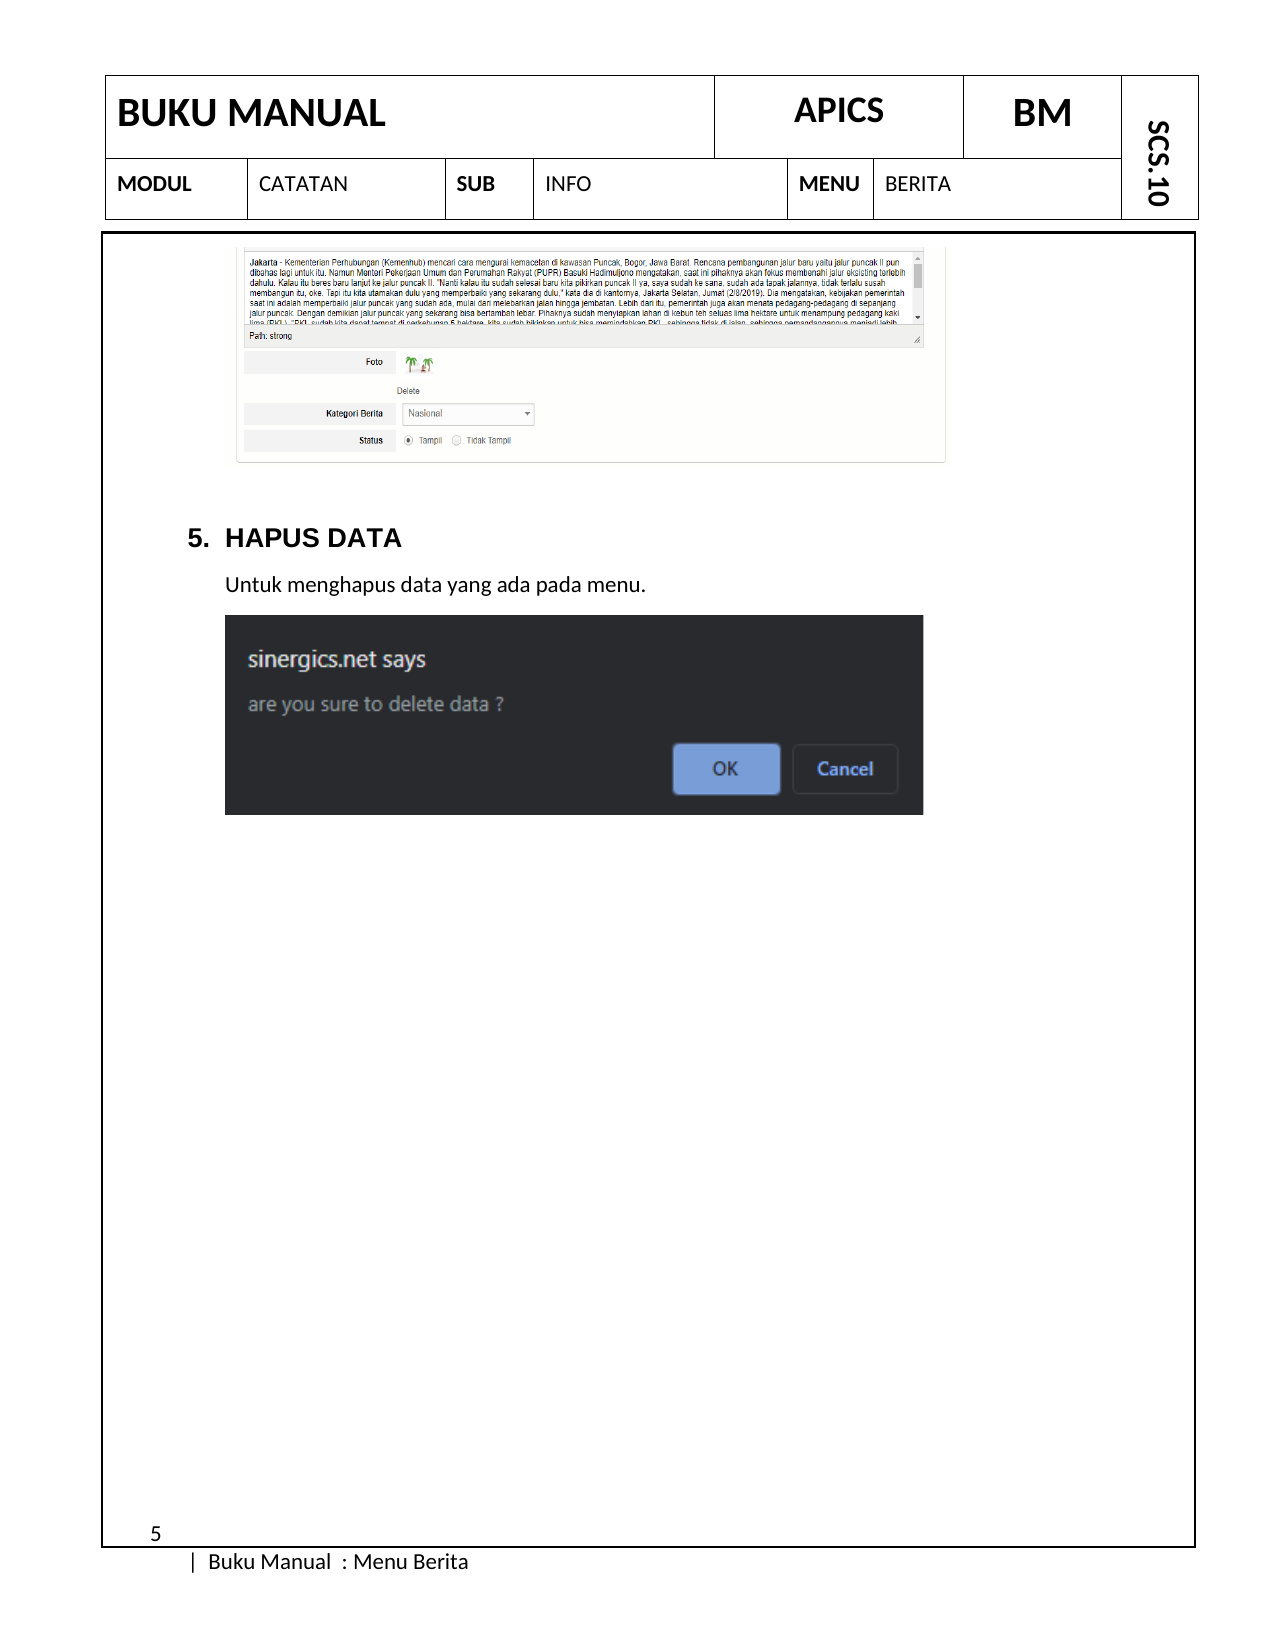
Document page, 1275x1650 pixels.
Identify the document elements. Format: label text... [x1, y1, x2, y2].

list HAPUS DATA [187, 522, 1125, 554]
text Untuk menghapus data yang ada pada menu. [225, 570, 1125, 598]
picture [225, 615, 924, 815]
picture [225, 247, 951, 467]
